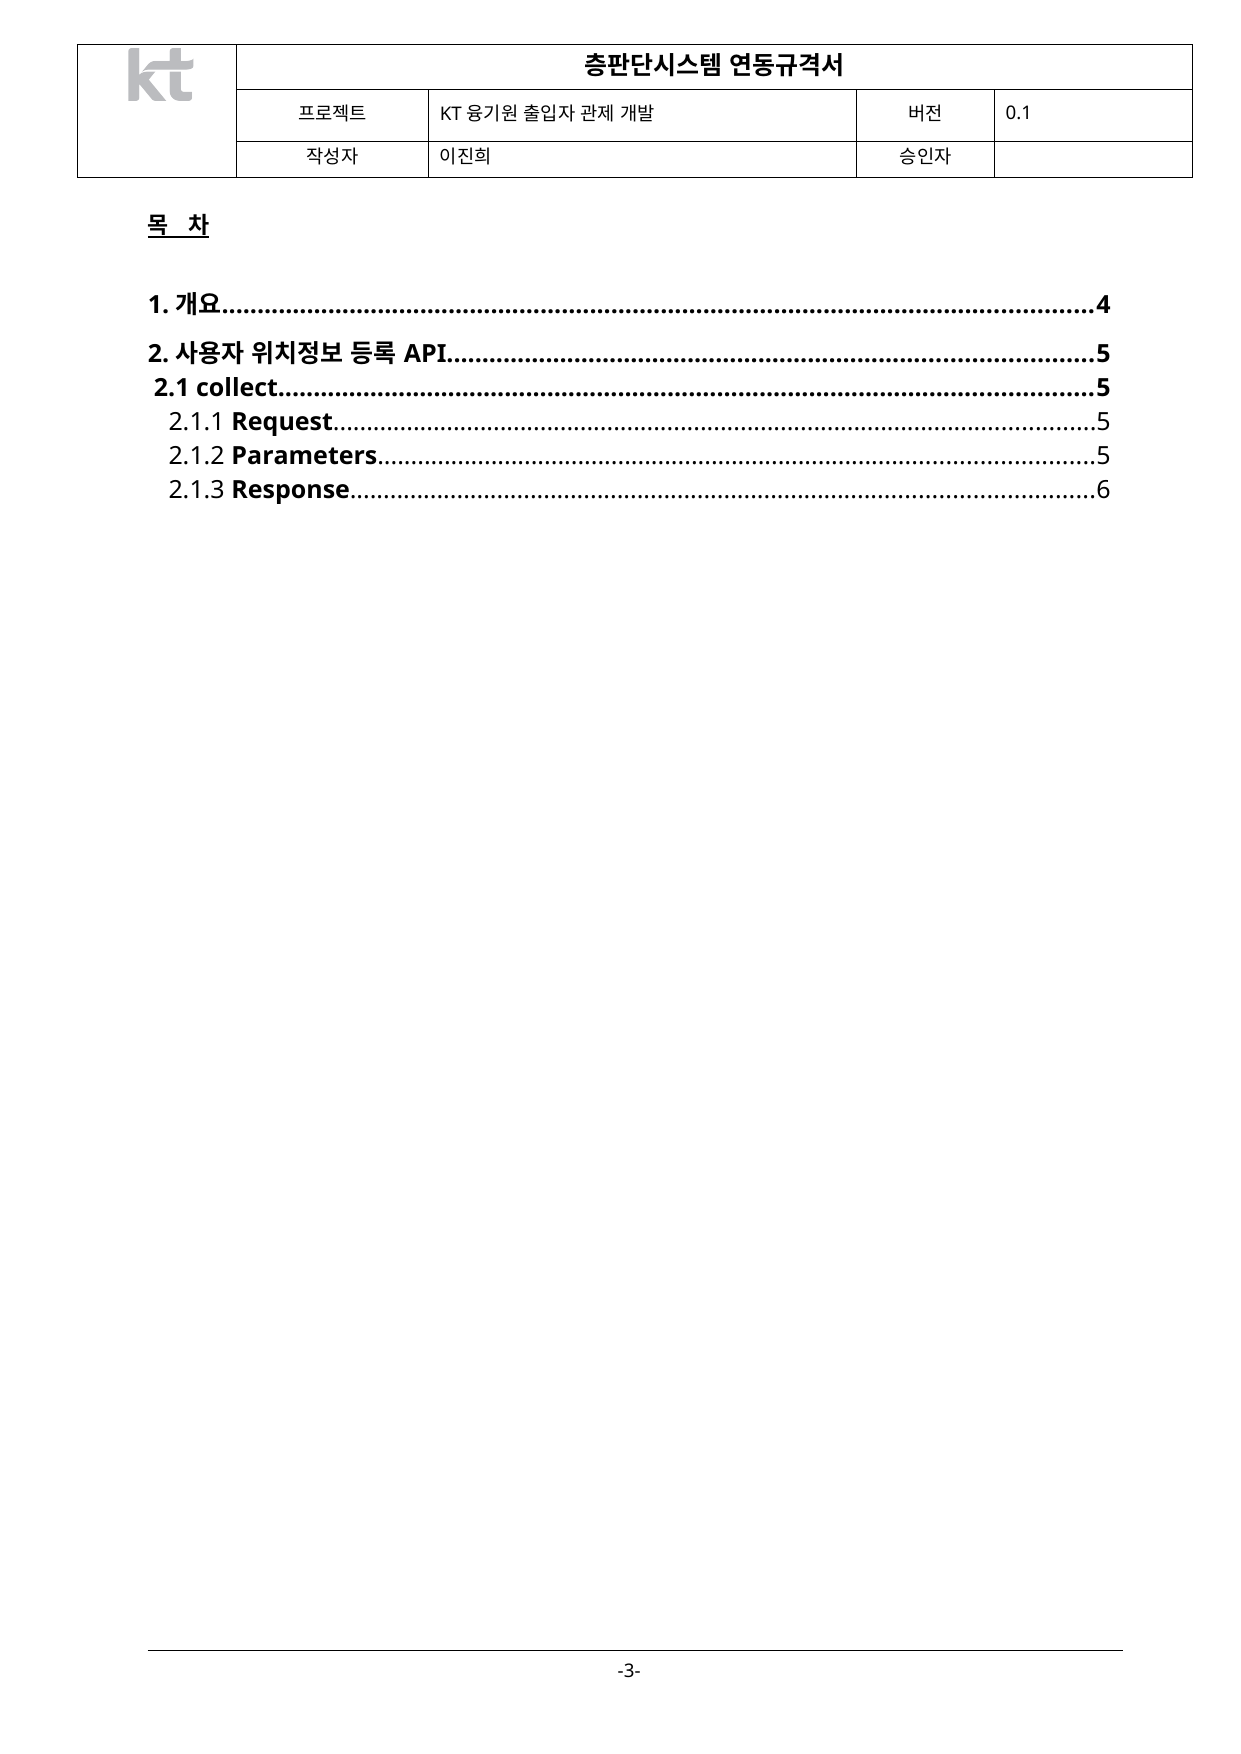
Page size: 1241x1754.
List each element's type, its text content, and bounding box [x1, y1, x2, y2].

text 2. 사용자 위치정보 등록 API 5 [148, 333, 1122, 369]
picture [128, 48, 194, 101]
text 2.1.1 Request 5 [168, 403, 1122, 437]
text 1. 개요 4 [148, 284, 1122, 321]
text 2.1 collect 5 [154, 369, 1122, 403]
text 2.1.2 Parameters 5 [168, 437, 1122, 471]
text 2.1.3 Response 6 [168, 471, 1122, 506]
text 목 차 [148, 207, 1122, 241]
